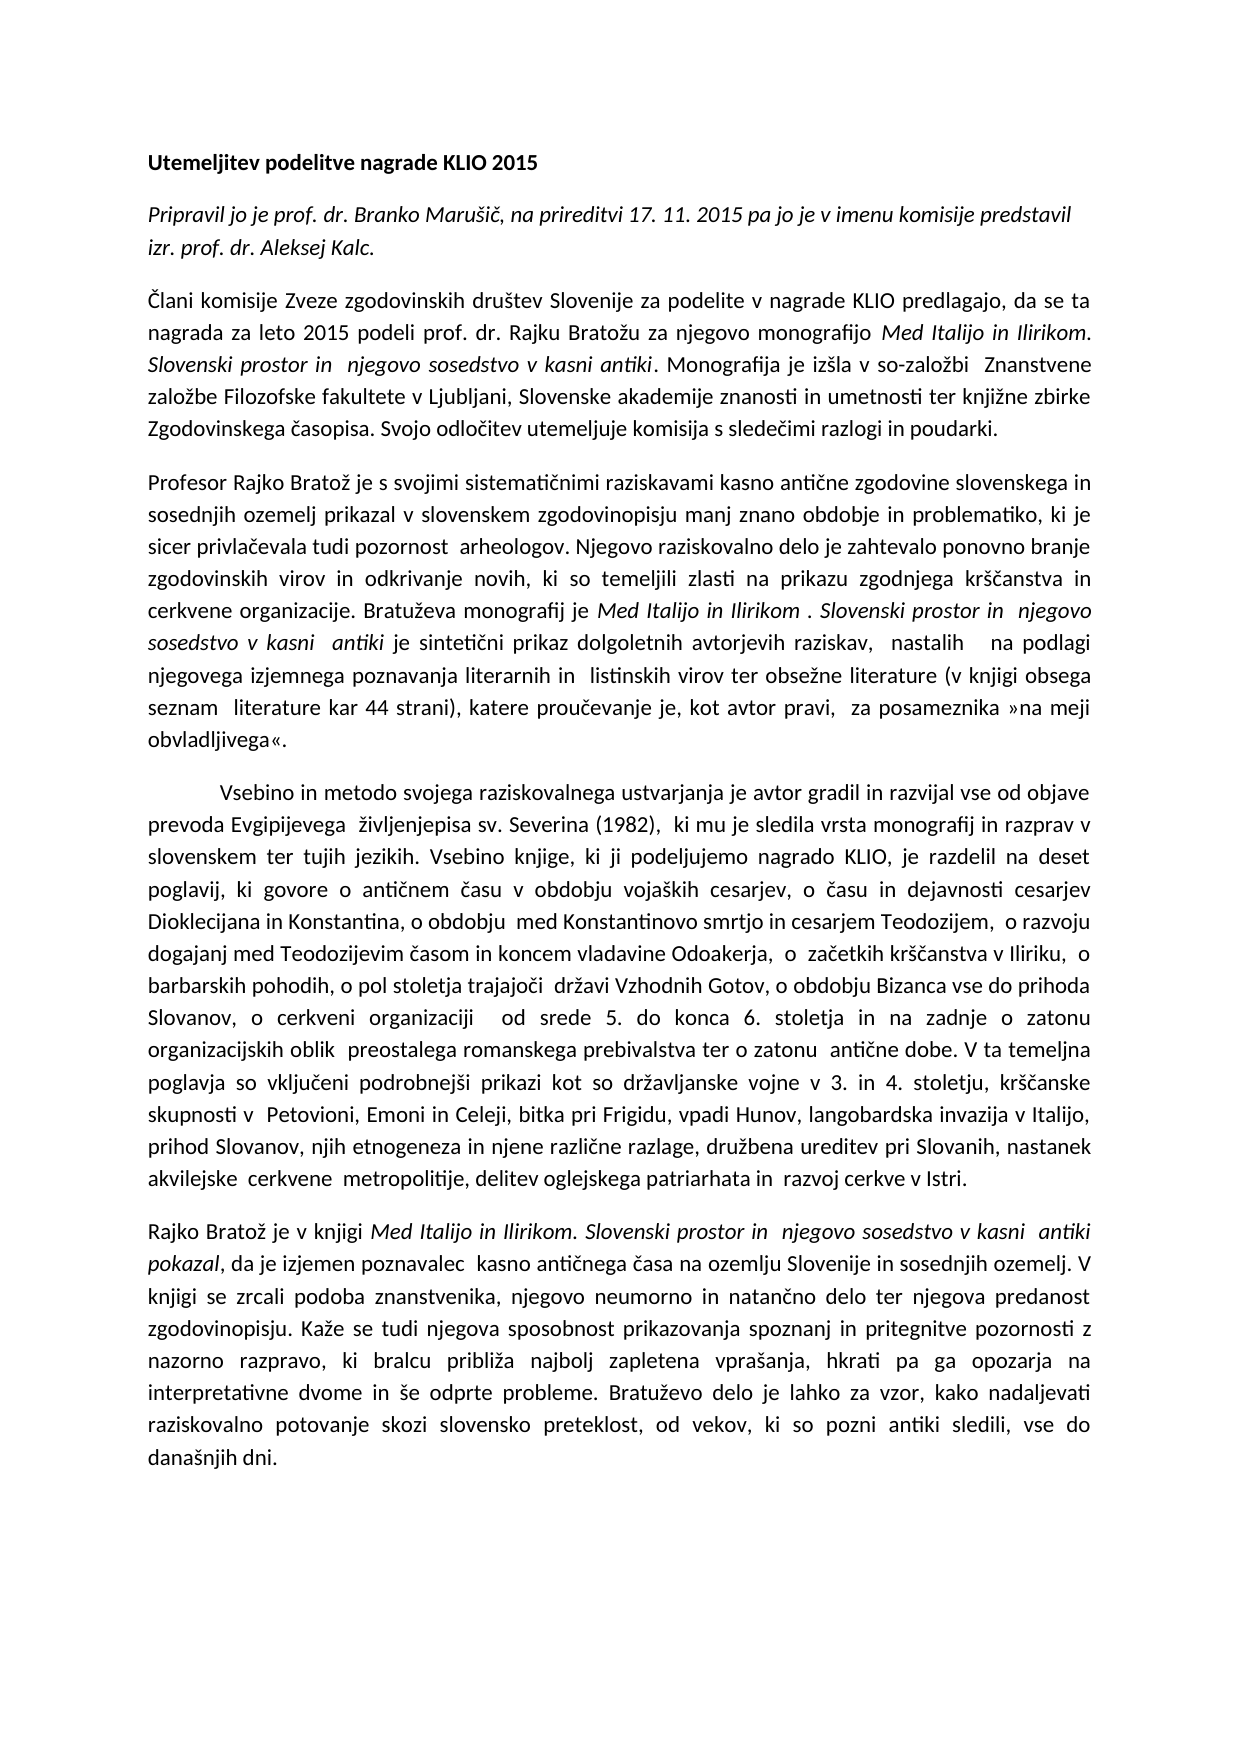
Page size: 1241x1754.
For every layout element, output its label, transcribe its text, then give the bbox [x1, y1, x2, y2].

text Vsebino in metodo svojega raziskovalnega ustvarjanja je avtor gradil in razvijal vse od objave prevoda Evgipijevega življenjepisa sv. Severina (1982), ki mu je sledila vrsta monografij in razprav v slovenskem ter tujih jezikih. Vsebino knjige, ki ji podeljujemo nagrado KLIO, je razdelil na deset poglavij, ki govore o antičnem času v obdobju vojaških cesarjev, o času in dejavnosti cesarjev Dioklecijana in Konstantina, o obdobju med Konstantinovo smrtjo in cesarjem Teodozijem, o razvoju dogajanj med Teodozijevim časom in koncem vladavine Odoakerja, o začetkih krščanstva v Iliriku, o barbarskih pohodih, o pol stoletja trajajoči državi Vzhodnih Gotov, o obdobju Bizanca vse do prihoda Slovanov, o cerkveni organizaciji od srede 5. do konca 6. stoletja in na zadnje o zatonu organizacijskih oblik preostalega romanskega prebivalstva ter o zatonu antične dobe. V ta temeljna poglavja so vključeni podrobnejši prikazi kot so državljanske vojne v 3. in 4. stoletju, krščanske skupnosti v Petovioni, Emoni in Celeji, bitka pri Frigidu, vpadi Hunov, langobardska invazija v Italijo, prihod Slovanov, njih etnogeneza in njene različne razlage, družbena ureditev pri Slovanih, nastanek akvilejske cerkvene metropolitije, delitev oglejskega patriarhata in razvoj cerkve v Istri. [148, 778, 1093, 1192]
text Rajko Bratož je v knjigi Med Italijo in Ilirikom. Slovenski prostor in njegovo sosedstvo v kasni antiki pokazal, da je izjemen poznavalec kasno antičnega časa na ozemlju Slovenije in sosednjih ozemelj. V knjigi se zrcali podoba znanstvenika, njegovo neumorno in natančno delo ter njegova predanost zgodovinopisju. Kaže se tudi njegova sposobnost prikazovanja spoznanj in pritegnitve pozornosti z nazorno razpravo, ki bralcu približa najbolj zapletena vprašanja, hkrati pa ga opozarja na interpretativne dvome in še odprte probleme. Bratuževo delo je lahko za vzor, kako nadaljevati raziskovalno potovanje skozi slovensko preteklost, od vekov, ki so pozni antiki sledili, vse do današnjih dni. [148, 1217, 1093, 1471]
text Utemeljitev podelitve nagrade KLIO 2015 [148, 148, 1093, 176]
text Člani komisije Zveze zgodovinskih društev Slovenije za podelite v nagrade KLIO predlagajo, da se ta nagrada za leto 2015 podeli prof. dr. Rajku Bratožu za njegovo monografijo Med Italijo in Ilirikom. Slovenski prostor in njegovo sosedstvo v kasni antiki. Monografija je izšla v so-založbi Znanstvene založbe Filozofske fakultete v Ljubljani, Slovenske akademije znanosti in umetnosti ter knjižne zbirke Zgodovinskega časopisa. Svojo odločitev utemeljuje komisija s sledečimi razlogi in poudarki. [148, 286, 1093, 443]
text Pripravil jo je prof. dr. Branko Marušič, na prireditvi 17. 11. 2015 pa jo je v imenu komisije predstavil izr. prof. dr. Aleksej Kalc. [148, 201, 1093, 261]
text Profesor Rajko Bratož je s svojimi sistematičnimi raziskavami kasno antične zgodovine slovenskega in sosednjih ozemelj prikazal v slovenskem zgodovinopisju manj znano obdobje in problematiko, ki je sicer privlačevala tudi pozornost arheologov. Njegovo raziskovalno delo je zahtevalo ponovno branje zgodovinskih virov in odkrivanje novih, ki so temeljili zlasti na prikazu zgodnjega krščanstva in cerkvene organizacije. Bratuževa monografij je Med Italijo in Ilirikom . Slovenski prostor in njegovo sosedstvo v kasni antiki je sintetični prikaz dolgoletnih avtorjevih raziskav, nastalih na podlagi njegovega izjemnega poznavanja literarnih in listinskih virov ter obsežne literature (v knjigi obsega seznam literature kar 44 strani), katere proučevanje je, kot avtor pravi, za posameznika »na meji obvladljivega«. [148, 468, 1093, 753]
